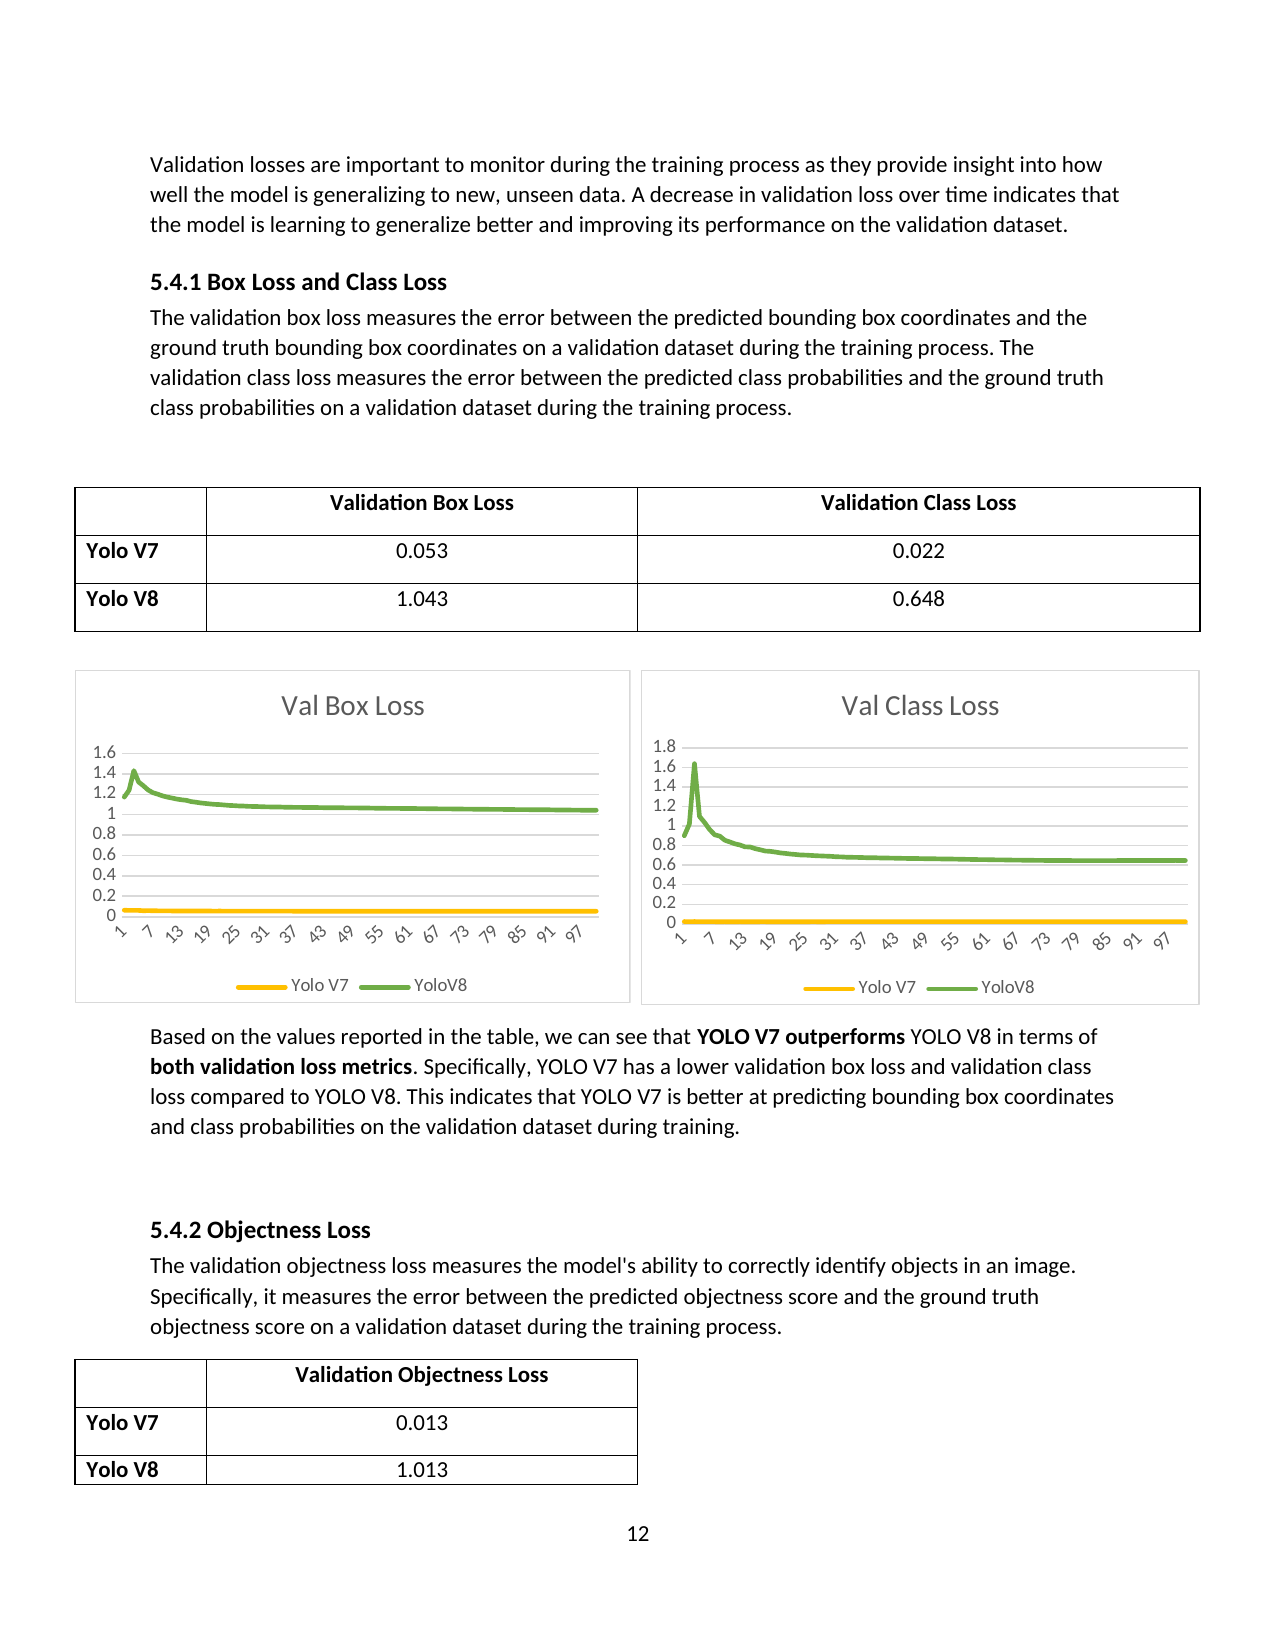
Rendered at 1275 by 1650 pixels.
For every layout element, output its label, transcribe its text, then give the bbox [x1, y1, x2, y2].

table_cell 0.013 [207, 1408, 637, 1454]
table_cell Yolo V7 [76, 536, 206, 583]
text The validation objectness loss measures the model's ability to correctly identify objects in an image. Specifically, it measures the error between the predicted objectness score and the ground truth objectness score on a validation dataset during the training process. [150, 1252, 1125, 1340]
subtitle 5.4.2 Objectness Loss [150, 1214, 1125, 1245]
table_header [76, 488, 206, 535]
table_cell 1.043 [207, 584, 637, 631]
table_cell 1.013 [207, 1456, 637, 1484]
table_cell Yolo V7 [76, 1408, 206, 1454]
text Validation losses are important to monitor during the training process as they provide insight into how well the model is generalizing to new, unseen data. A decrease in validation loss over time indicates that the model is learning to generalize better and improving its performance on the validation dataset. [150, 150, 1125, 238]
table_cell Yolo V8 [76, 1456, 206, 1484]
text Based on the values reported in the table, we can see that YOLO V7 outperforms YOLO V8 in terms of both validation loss metrics. Specifically, YOLO V7 has a lower validation box loss and validation class loss compared to YOLO V8. This indicates that YOLO V7 is better at predicting bounding box coordinates and class probabilities on the validation dataset during training. [150, 678, 1125, 1141]
subtitle 5.4.1 Box Loss and Class Loss [150, 266, 1125, 296]
table_header Validation Class Loss [638, 488, 1199, 535]
table_cell 0.648 [638, 584, 1199, 631]
table_cell Yolo V8 [76, 584, 206, 631]
table_cell 0.022 [638, 536, 1199, 583]
table_header Validation Objectness Loss [207, 1360, 637, 1407]
table_header [76, 1360, 206, 1407]
table_cell 0.053 [207, 536, 637, 583]
text The validation box loss measures the error between the predicted bounding box coordinates and the ground truth bounding box coordinates on a validation dataset during the training process. The validation class loss measures the error between the predicted class probabilities and the ground truth class probabilities on a validation dataset during the training process. [150, 303, 1125, 421]
table_header Validation Box Loss [207, 488, 637, 535]
